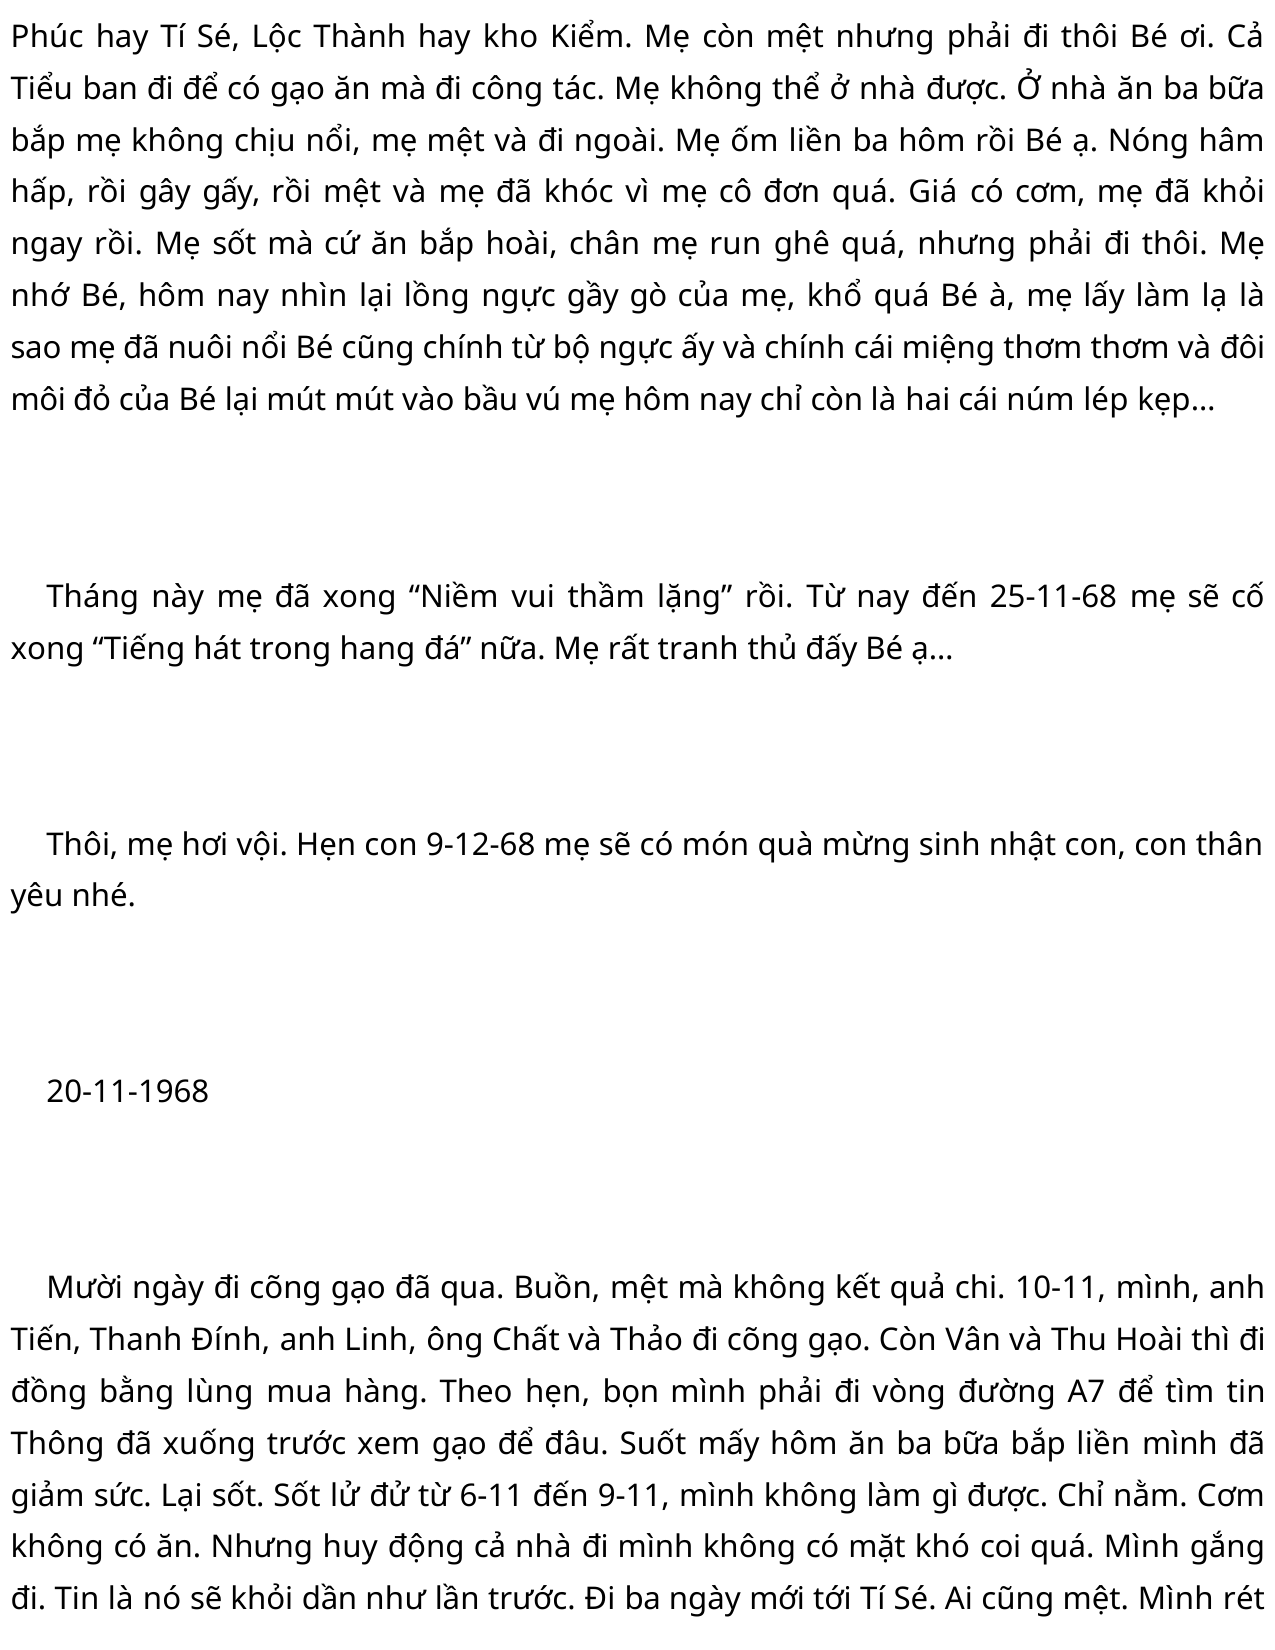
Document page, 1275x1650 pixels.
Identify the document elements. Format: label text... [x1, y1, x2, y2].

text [10, 1265, 1266, 1619]
text Phúc hay Tí Sé, Lộc Thành hay kho Kiểm. Mẹ còn mệt nhưng phải đi thôi Bé ơi. Cả Tiểu ban đi để có gạo ăn mà đi công tác. Mẹ không thể ở nhà được. Ở nhà ăn ba bữa bắp mẹ không chịu nổi, mẹ mệt và đi ngoài. Mẹ ốm liền ba hôm rồi Bé ạ. Nóng hâm hấp, rồi gây gấy, rồi mệt và mẹ đã khóc vì mẹ cô đơn quá. Giá có cơm, mẹ đã khỏi ngay rồi. Mẹ sốt mà cứ ăn bắp hoài, chân mẹ run ghê quá, nhưng phải đi thôi. Mẹ nhớ Bé, hôm nay nhìn lại lồng ngực gầy gò của mẹ, khổ quá Bé à, mẹ lấy làm lạ là sao mẹ đã nuôi nổi Bé cũng chính từ bộ ngực ấy và chính cái miệng thơm thơm và đôi môi đỏ của Bé lại mút mút vào bầu vú mẹ hôm nay chỉ còn là hai cái núm lép kẹp… [10, 14, 1265, 419]
text Tháng này mẹ đã xong “Niềm vui thầm lặng” rồi. Từ nay đến 25-11-68 mẹ sẽ cố xong “Tiếng hát trong hang đá” nữa. Mẹ rất tranh thủ đấy Bé ạ… [10, 574, 1265, 668]
text Thôi, mẹ hơi vội. Hẹn con 9-12-68 mẹ sẽ có món quà mừng sinh nhật con, con thân yêu nhé. [10, 822, 1265, 916]
text 20-11-1968 [46, 1069, 1275, 1112]
